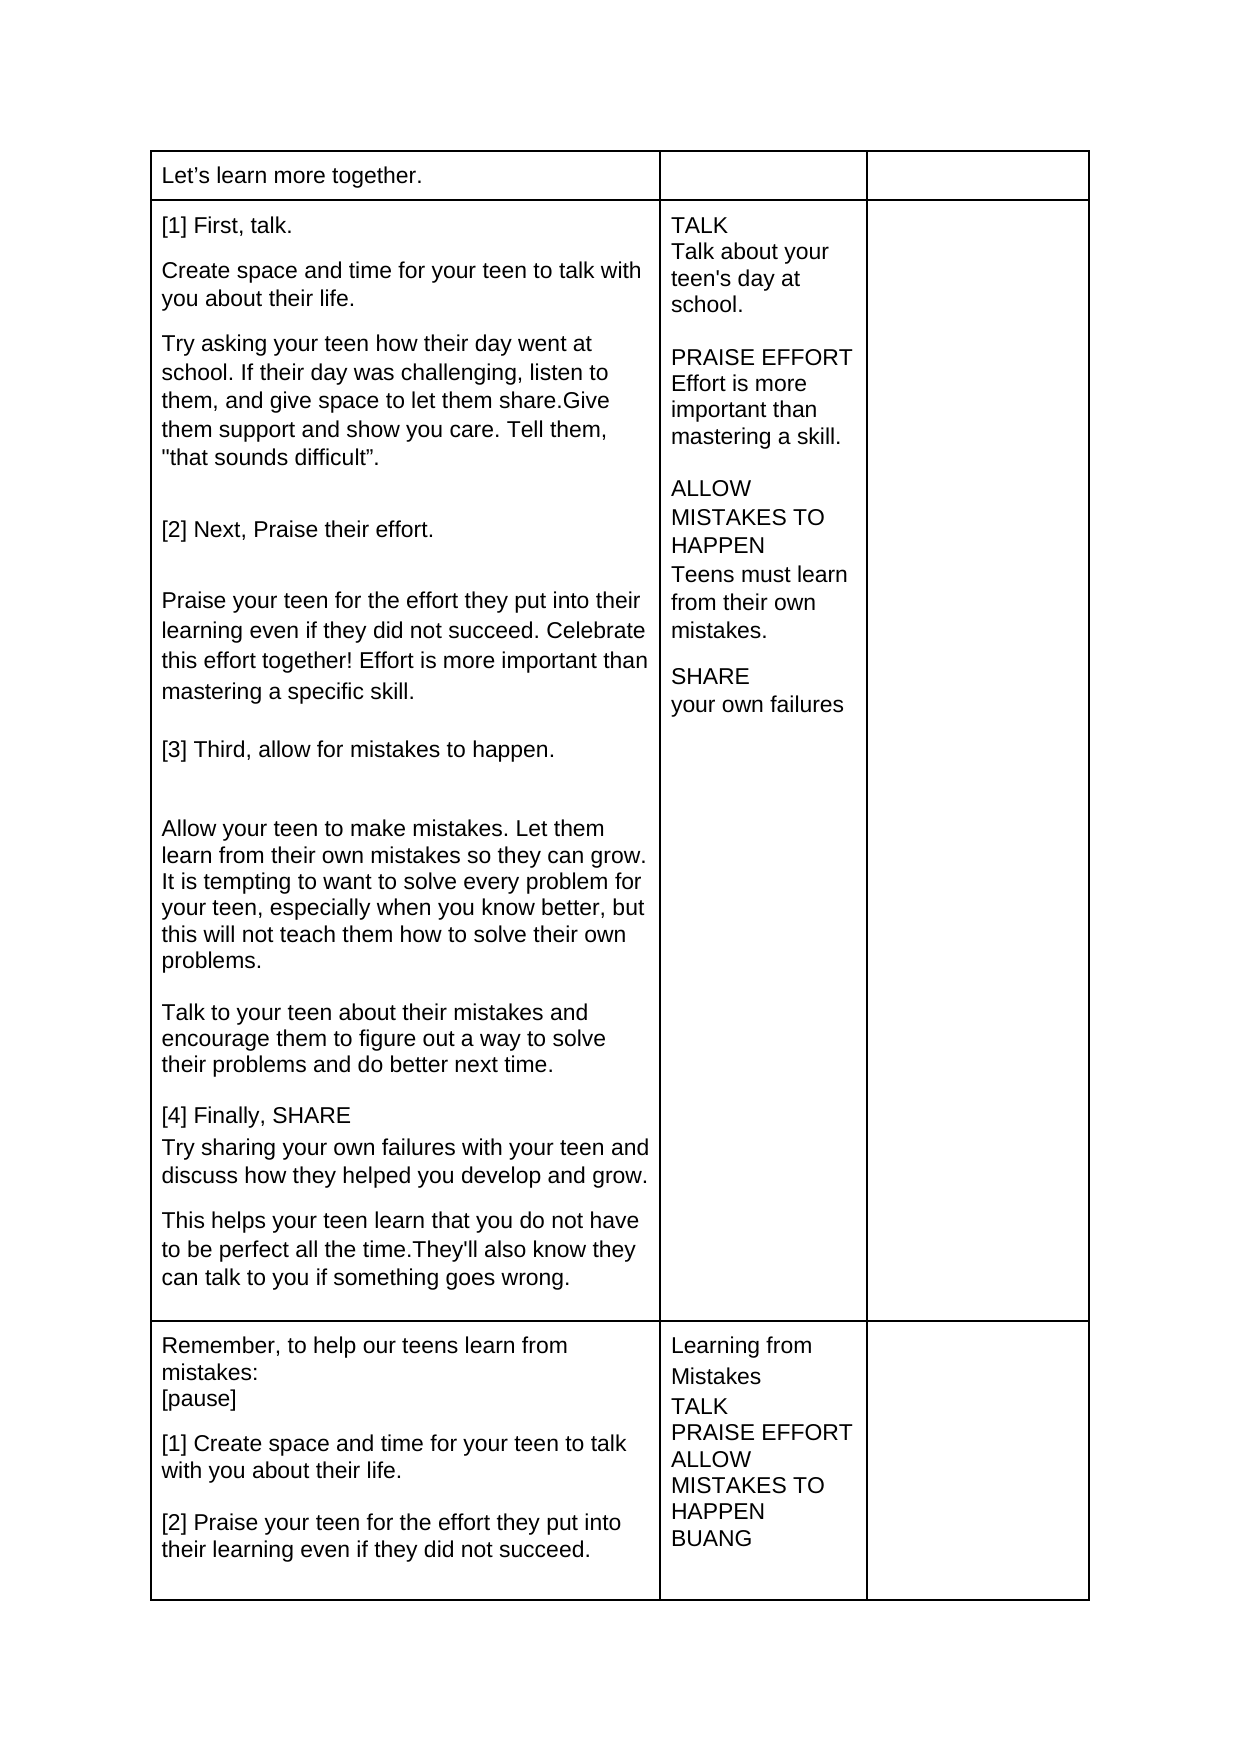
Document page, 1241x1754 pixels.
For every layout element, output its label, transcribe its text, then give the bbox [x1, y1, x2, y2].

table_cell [661, 1322, 866, 1599]
table_cell [868, 201, 1088, 1320]
table_cell [1] First, talk. Create space and time for your teen to talk with you about their life. Try asking your teen how their day went at school. If their day was challenging, listen to them, and give space to let them share.Give them support and show you care. Tell them, "that sounds difficult”. [2] Next, Praise their effort. Praise your teen for the effort they put into their learning even if they did not succeed. Celebrate this effort together! Effort is more important than mastering a specific skill. [3] Third, allow for mistakes to happen. Allow your teen to make mistakes. Let them learn from their own mistakes so they can grow. It is tempting to want to solve every problem for your teen, especially when you know better, but this will not teach them how to solve their own problems. Talk to your teen about their mistakes and encourage them to figure out a way to solve their problems and do better next time. [4] Finally, SHARE Try sharing your own failures with your teen and discuss how they helped you develop and grow. This helps your teen learn that you do not have to be perfect all the time.They'll also know they can talk to you if something goes wrong. [152, 201, 659, 1320]
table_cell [152, 1322, 659, 1599]
table_cell TALK Talk about your teen's day at school. PRAISE EFFORT Effort is more important than mastering a skill. ALLOW MISTAKES TO HAPPEN Teens must learn from their own mistakes. SHARE your own failures [661, 201, 866, 1320]
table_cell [661, 152, 866, 199]
table_cell [868, 152, 1088, 199]
table_cell [868, 1322, 1088, 1599]
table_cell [152, 152, 659, 199]
